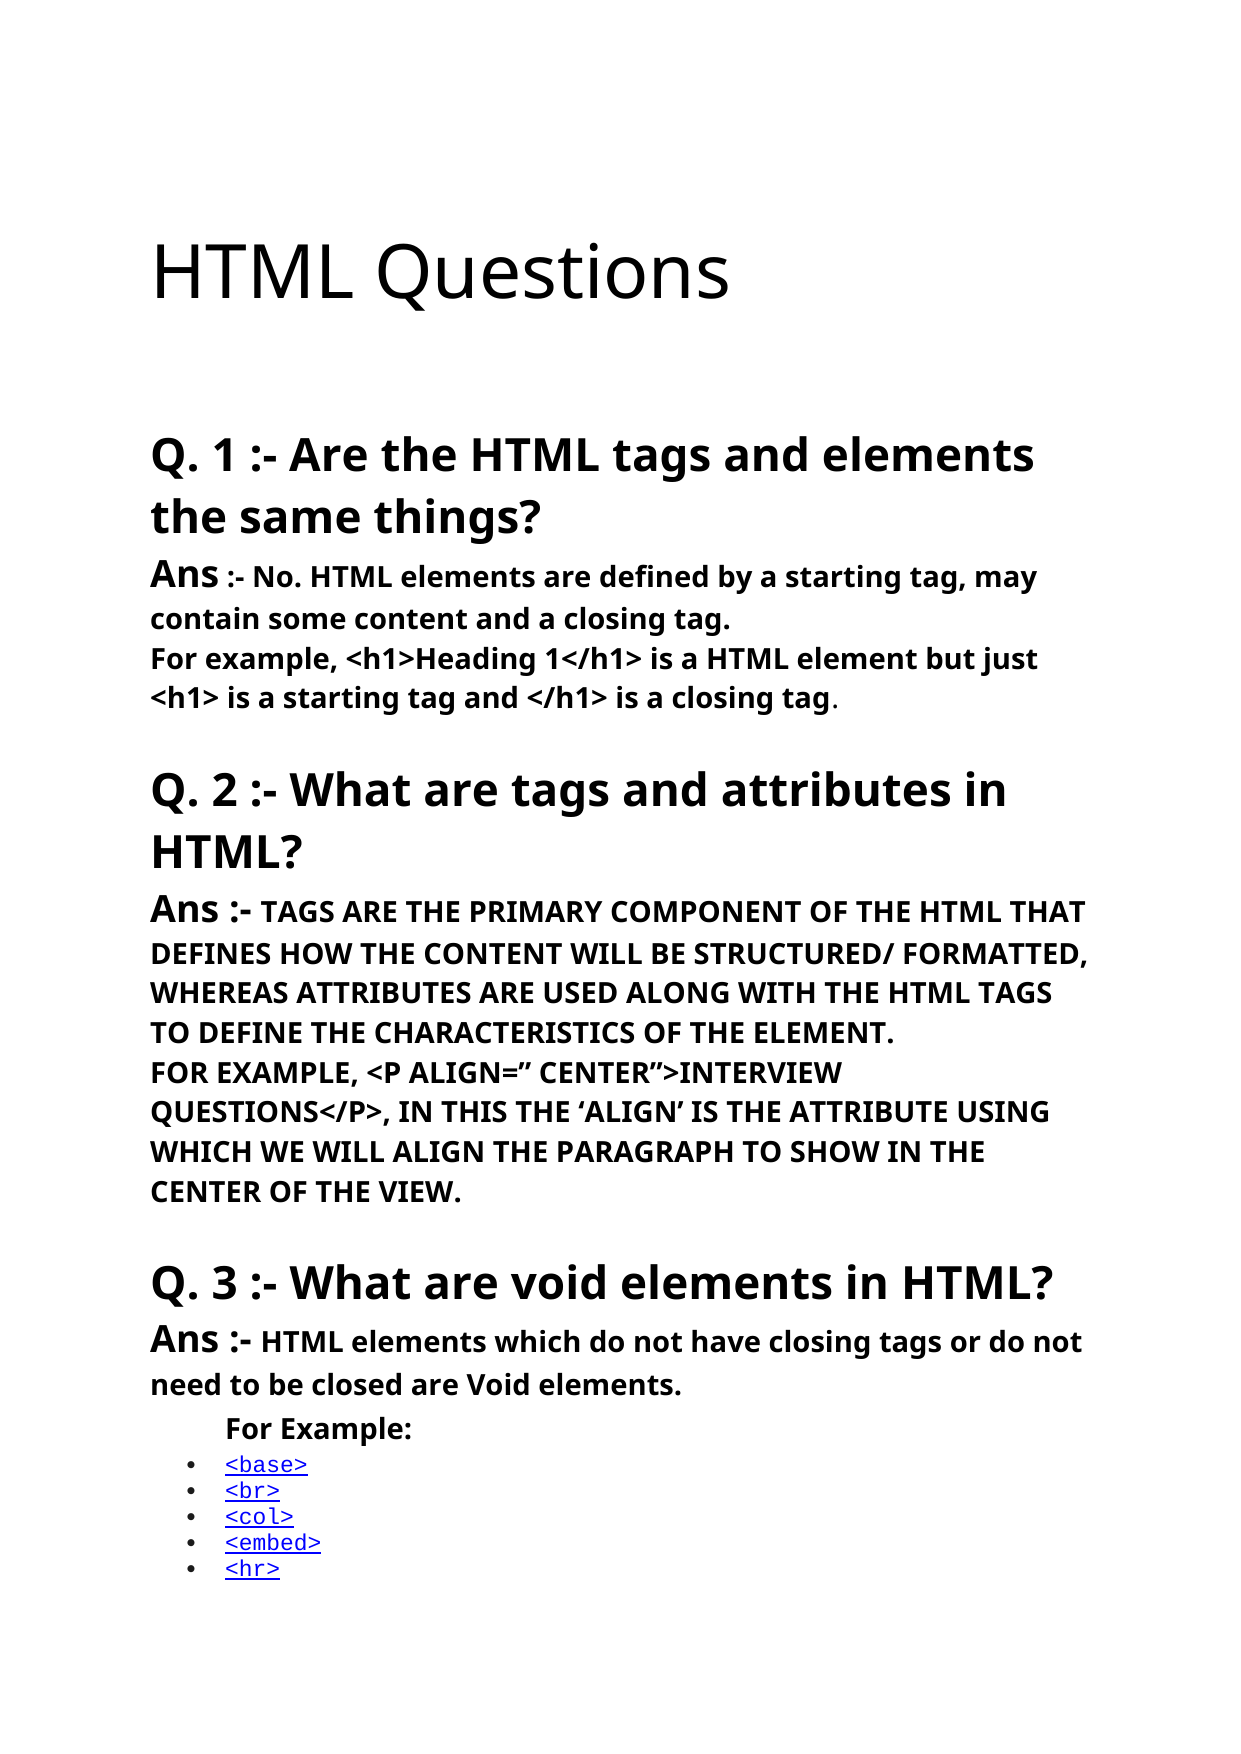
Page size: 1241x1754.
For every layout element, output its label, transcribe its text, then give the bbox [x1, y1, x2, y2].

text Ans :- TAGS ARE THE PRIMARY COMPONENT OF THE HTML THAT DEFINES HOW THE CONTENT WILL BE STRUCTURED/ FORMATTED, WHEREAS ATTRIBUTES ARE USED ALONG WITH THE HTML TAGS TO DEFINE THE CHARACTERISTICS OF THE ELEMENT. [150, 882, 1090, 1052]
text Ans :- HTML elements which do not have closing tags or do not need to be closed are Void elements. [150, 1313, 1090, 1403]
text Ans :- No. HTML elements are defined by a starting tag, may contain some content and a closing tag. [150, 547, 1090, 638]
text Q. 2 :- What are tags and attributes in HTML? [150, 757, 1090, 882]
text Q. 1 :- Are the HTML tags and elements the same things? [150, 422, 1090, 547]
list <col> [187, 1505, 1090, 1531]
list <embed> [187, 1531, 1090, 1557]
list <hr> [187, 1557, 1090, 1583]
text HTML Questions [150, 184, 1090, 320]
text FOR EXAMPLE, <P ALIGN=” CENTER”>INTERVIEW QUESTIONS</P>, IN THIS THE ‘ALIGN’ IS THE ATTRIBUTE USING WHICH WE WILL ALIGN THE PARAGRAPH TO SHOW IN THE CENTER OF THE VIEW. [150, 1052, 1090, 1211]
text For example, <h1>Heading 1</h1> is a HTML element but just <h1> is a starting tag and </h1> is a closing tag. [150, 638, 1090, 717]
text For Example: [225, 1409, 1090, 1448]
text Q. 3 :- What are void elements in HTML? [150, 1250, 1090, 1313]
list <br> [187, 1479, 1090, 1505]
list <base> [187, 1453, 1090, 1479]
